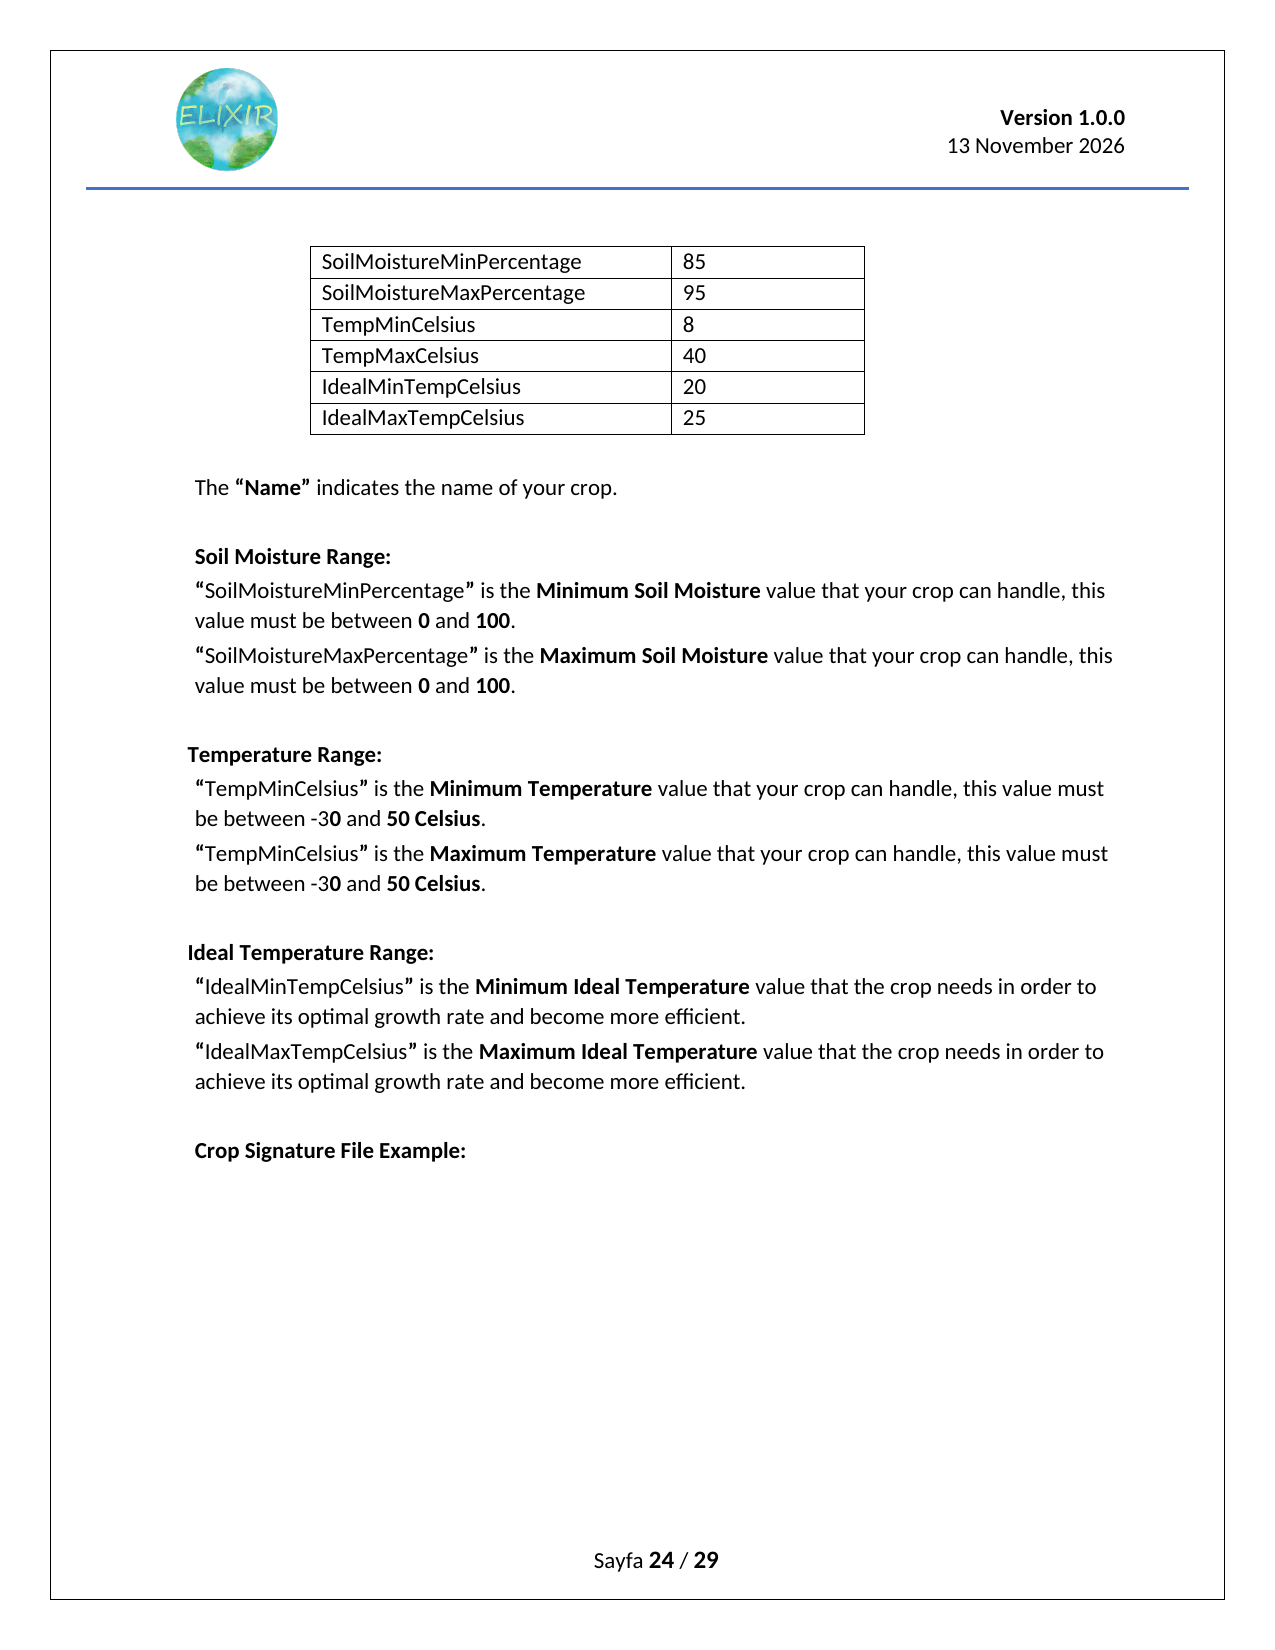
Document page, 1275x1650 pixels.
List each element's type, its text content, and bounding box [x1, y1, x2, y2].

table_cell 8 [672, 310, 864, 340]
text “SoilMoistureMaxPercentage” is the Maximum Soil Moisture value that your crop can handle, this value must be between 0 and 100. [194, 641, 1125, 699]
text “TempMinCelsius” is the Maximum Temperature value that your crop can handle, this value must be between -30 and 50 Celsius. [194, 839, 1125, 897]
table_cell TempMaxCelsius [311, 341, 671, 371]
text “IdealMinTempCelsius” is the Minimum Ideal Temperature value that the crop needs in order to achieve its optimal growth rate and become more efficient. [194, 972, 1125, 1031]
text Soil Moisture Range: [194, 542, 1125, 570]
table_cell SoilMoistureMinPercentage [311, 247, 671, 277]
text Temperature Range: [187, 740, 1125, 768]
text The “Name” indicates the name of your crop. [194, 473, 1125, 501]
text “TempMinCelsius” is the Minimum Temperature value that your crop can handle, this value must be between -30 and 50 Celsius. [194, 774, 1125, 833]
table_cell 85 [672, 247, 864, 277]
table_cell 25 [672, 404, 864, 434]
text Crop Signature File Example: [194, 1136, 1125, 1164]
picture [176, 68, 278, 171]
text “SoilMoistureMinPercentage” is the Minimum Soil Moisture value that your crop can handle, this value must be between 0 and 100. [194, 576, 1125, 635]
table_cell 95 [672, 279, 864, 309]
table_cell IdealMinTempCelsius [311, 372, 671, 402]
text “IdealMaxTempCelsius” is the Maximum Ideal Temperature value that the crop needs in order to achieve its optimal growth rate and become more efficient. [194, 1037, 1125, 1095]
table_cell 20 [672, 372, 864, 402]
text Ideal Temperature Range: [187, 938, 1125, 966]
table_cell TempMinCelsius [311, 310, 671, 340]
table_cell IdealMaxTempCelsius [311, 404, 671, 434]
table_cell 40 [672, 341, 864, 371]
table_cell SoilMoistureMaxPercentage [311, 279, 671, 309]
